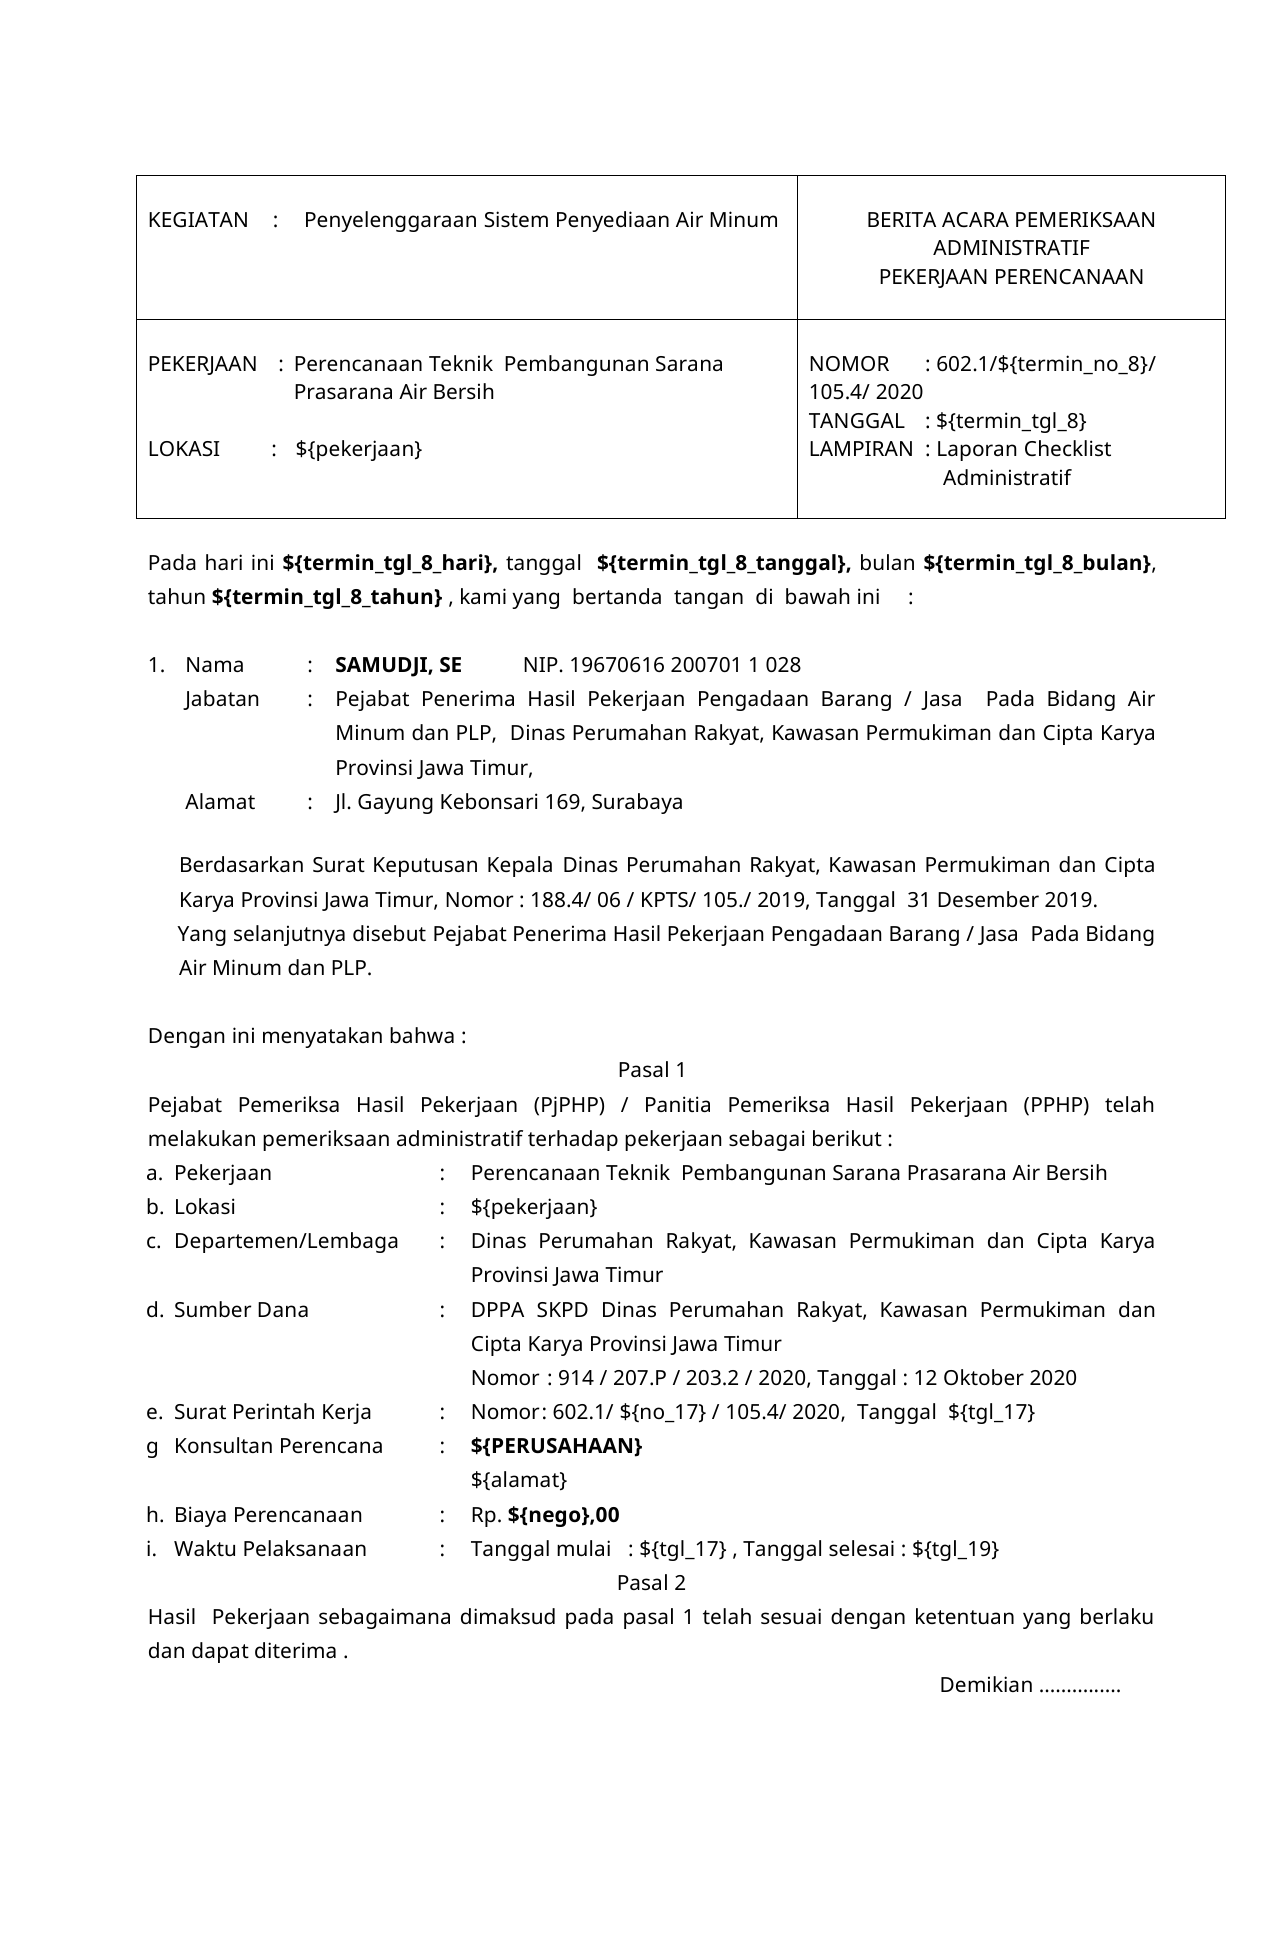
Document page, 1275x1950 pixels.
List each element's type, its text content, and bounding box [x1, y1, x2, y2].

table_header BERITA ACARA PEMERIKSAAN ADMINISTRATIF PEKERJAAN PERENCANAAN [798, 176, 1225, 319]
text Nomor : 914 / 207.P / 203.2 / 2020, Tanggal : 12 Oktober 2020 [146, 1363, 1157, 1391]
text Jabatan : Pejabat Penerima Hasil Pekerjaan Pengadaan Barang / Jasa Pada Bidang Air Minum dan PLP, Dinas Perumahan Rakyat, Kawasan Permukiman dan Cipta Karya Provinsi Jawa Timur, [148, 684, 1157, 781]
text e. Surat Perintah Kerja : Nomor : 602.1/ ${no_17} / 105.4/ 2020, Tanggal ${tgl_17} [146, 1397, 1157, 1426]
text i. Waktu Pelaksanaan : Tanggal mulai : ${tgl_17} , Tanggal selesai : ${tgl_19} [146, 1534, 1157, 1562]
text 1. Nama : SAMUDJI, SE NIP. 19670616 200701 1 028 [148, 650, 1157, 678]
table_header KEGIATAN : Penyelenggaraan Sistem Penyediaan Air Minum [137, 176, 797, 319]
text b. Lokasi : ${pekerjaan} [146, 1192, 1157, 1221]
text Hasil Pekerjaan sebagaimana dimaksud pada pasal 1 telah sesuai dengan ketentuan yang berlaku dan dapat diterima . [148, 1602, 1157, 1665]
text Berdasarkan Surat Keputusan Kepala Dinas Perumahan Rakyat, Kawasan Permukiman dan Cipta Karya Provinsi Jawa Timur, Nomor : 188.4/ 06 / KPTS/ 105./ 2019, Tanggal 31 Desember 2019. [179, 850, 1157, 913]
text Demikian ............... [939, 1670, 1157, 1699]
table_cell PEKERJAAN : Perencanaan Teknik Pembangunan Sarana Prasarana Air Bersih LOKASI : ${pekerjaan} [137, 320, 797, 518]
text Pasal 2 [146, 1568, 1157, 1596]
text Pejabat Pemeriksa Hasil Pekerjaan (PjPHP) / Panitia Pemeriksa Hasil Pekerjaan (PPHP) telah melakukan pemeriksaan administratif terhadap pekerjaan sebagai berikut : [148, 1089, 1157, 1152]
text a. Pekerjaan : Perencanaan Teknik Pembangunan Sarana Prasarana Air Bersih [146, 1158, 1157, 1186]
text Pasal 1 [148, 1055, 1157, 1084]
table_cell NOMOR : 602.1/${termin_no_8}/ 105.4/ 2020 TANGGAL : ${termin_tgl_8} LAMPIRAN : Laporan Checklist Administratif [798, 320, 1225, 518]
text g Konsultan Perencana : ${PERUSAHAAN} [146, 1431, 1157, 1460]
text Alamat : Jl. Gayung Kebonsari 169, Surabaya [148, 787, 1157, 815]
text Yang selanjutnya disebut Pejabat Penerima Hasil Pekerjaan Pengadaan Barang / Jasa Pada Bidang Air Minum dan PLP. [177, 919, 1157, 981]
text Pada hari ini ${termin_tgl_8_hari}, tanggal ${termin_tgl_8_tanggal}, bulan ${termin_tgl_8_bulan}, tahun ${termin_tgl_8_tahun} , kami yang bertanda tangan di bawah ini : [148, 547, 1157, 610]
text c. Departemen/Lembaga : Dinas Perumahan Rakyat, Kawasan Permukiman dan Cipta Karya Provinsi Jawa Timur [146, 1226, 1157, 1289]
text d. Sumber Dana : DPPA SKPD Dinas Perumahan Rakyat, Kawasan Permukiman dan Cipta Karya Provinsi Jawa Timur [146, 1294, 1157, 1357]
text h. Biaya Perencanaan : Rp. ${nego},00 [146, 1499, 1157, 1528]
text Dengan ini menyatakan bahwa : [148, 1021, 1157, 1050]
text ${alamat} [146, 1465, 1157, 1494]
